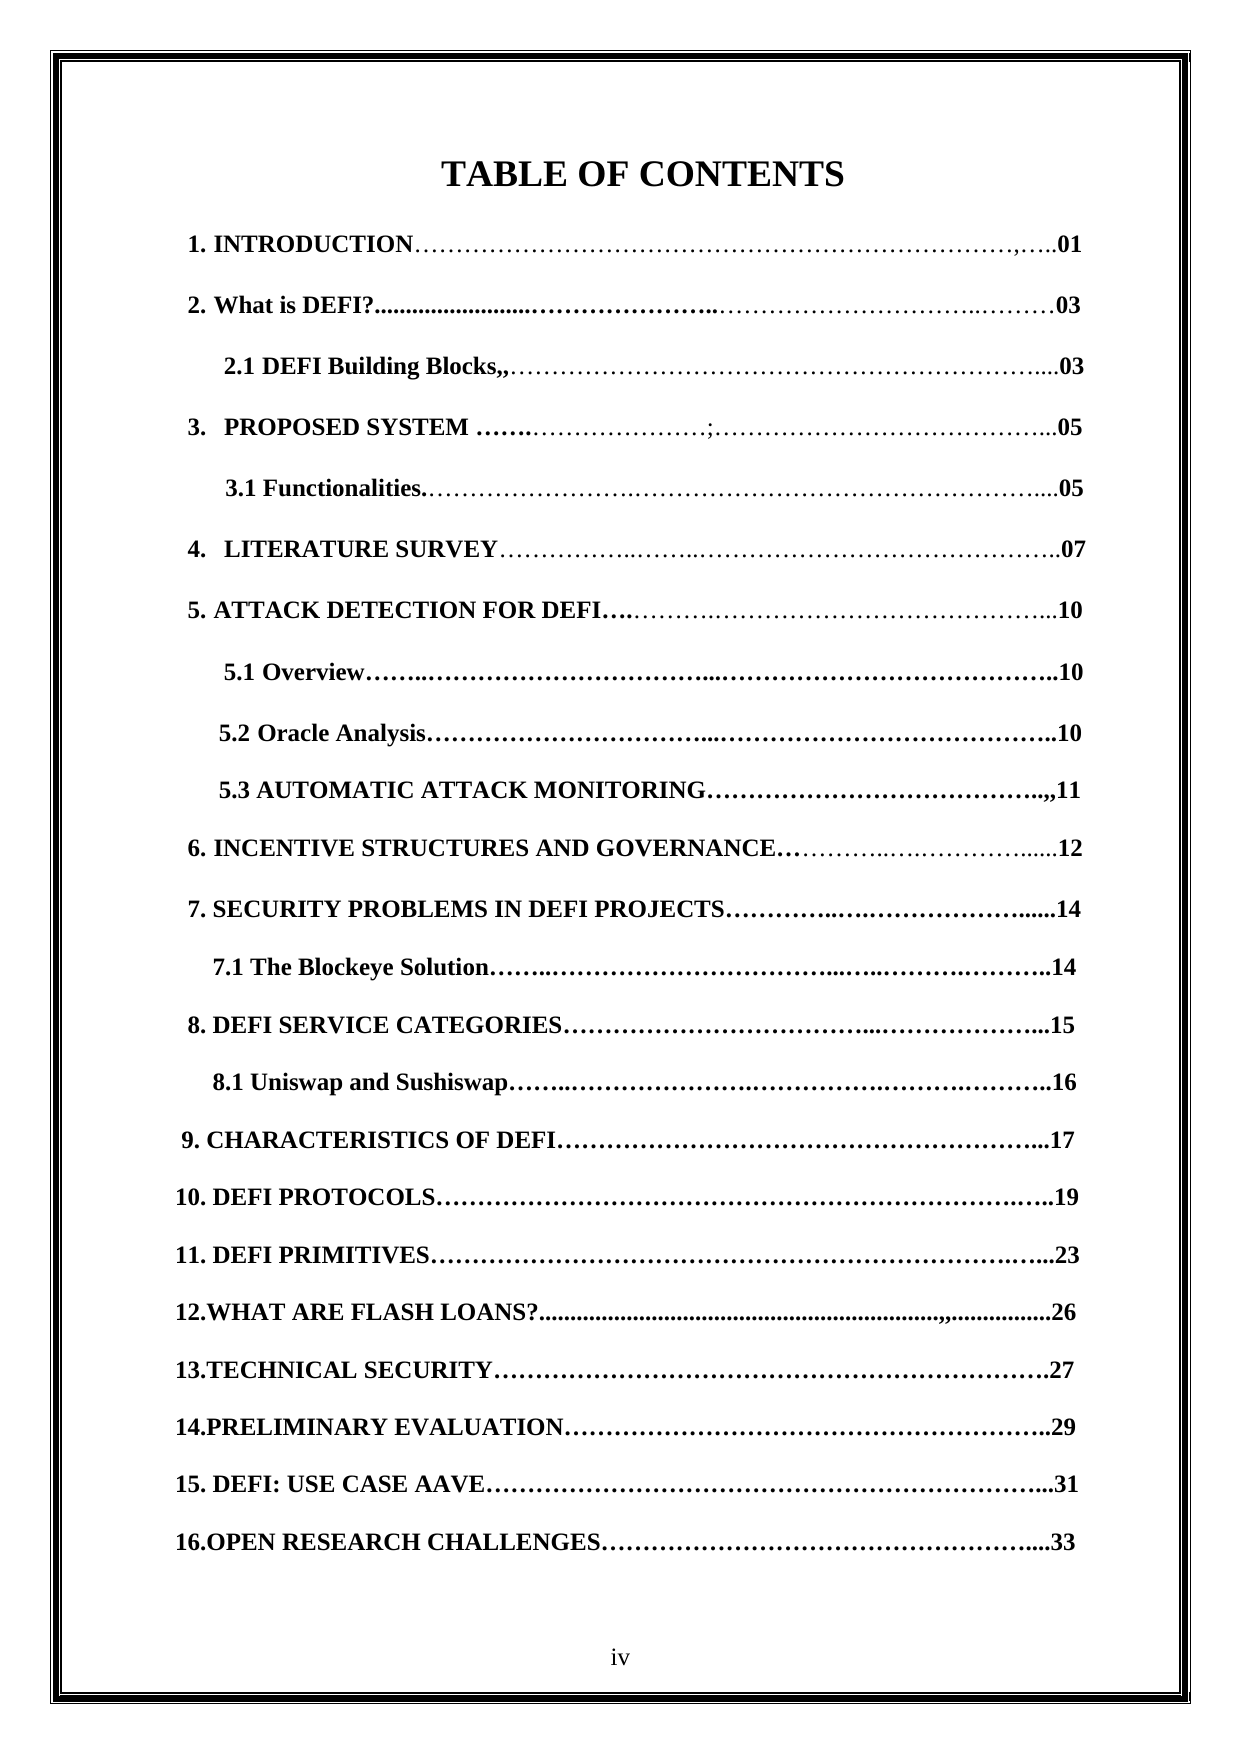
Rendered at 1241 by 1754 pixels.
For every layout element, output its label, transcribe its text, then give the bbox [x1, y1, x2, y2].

subtitle 6. INCENTIVE STRUCTURES AND GOVERNANCE…………..….…………......12 [187, 833, 1098, 862]
list The Blockeye Solution……..……………………………...…..……….………..14 [212, 952, 1091, 981]
subtitle TABLE OF CONTENTS [148, 151, 1098, 194]
subtitle 5. ATTACK DETECTION FOR DEFI….……….…………………………………...10 [187, 596, 1098, 624]
list PROPOSED SYSTEM …….…………………;…………………………………...05 [187, 412, 1092, 441]
text 8. DEFI SERVICE CATEGORIES………………………………...………………...15 [150, 1010, 1093, 1038]
text 16.OPEN RESEARCH CHALLENGES……………………………………………....33 [150, 1527, 1098, 1555]
text 14.PRELIMINARY EVALUATION…………………………………………………..29 [150, 1412, 1098, 1441]
text 8.1 Uniswap and Sushiswap……..………………….…………….……….………..16 [150, 1067, 1091, 1096]
list Functionalities.…………………….…………………………………………....05 [225, 473, 1092, 502]
text 5.3 AUTOMATIC ATTACK MONITORING…………………………………..,,11 [150, 776, 1091, 804]
text 1. INTRODUCTION………………………………………………………………,…..01 [187, 229, 1092, 258]
text 11. DEFI PRIMITIVES…………………………………………………………….…...23 [150, 1240, 1091, 1269]
text 5.2 Oracle Analysis……………………………...…………………………………..10 [150, 718, 1091, 747]
subtitle 2. What is DEFI?.........................…………………..…………………………..………03 [187, 290, 1098, 319]
text 7. SECURITY PROBLEMS IN DEFI PROJECTS…………..….………………......14 [150, 894, 1091, 923]
text 2.1 DEFI Building Blocks,,………………………………………………………....03 [223, 351, 1098, 380]
list LITERATURE SURVEY……………..……..……………………………………..07 [187, 534, 1092, 563]
text 12.WHAT ARE FLASH LOANS?................................................................,,................26 [150, 1297, 1098, 1326]
text 15. DEFI: USE CASE AAVE…………………………………………………………...31 [150, 1469, 1098, 1498]
text 13.TECHNICAL SECURITY………………………………………………………….27 [150, 1355, 1098, 1383]
text 9. CHARACTERISTICS OF DEFI…………………………………………………...17 [150, 1125, 1091, 1153]
text 10. DEFI PROTOCOLS…………………………………………………………….…..19 [150, 1182, 1091, 1211]
subtitle 5.1 Overview……..……………………………...…………………………………..10 [223, 657, 1098, 686]
